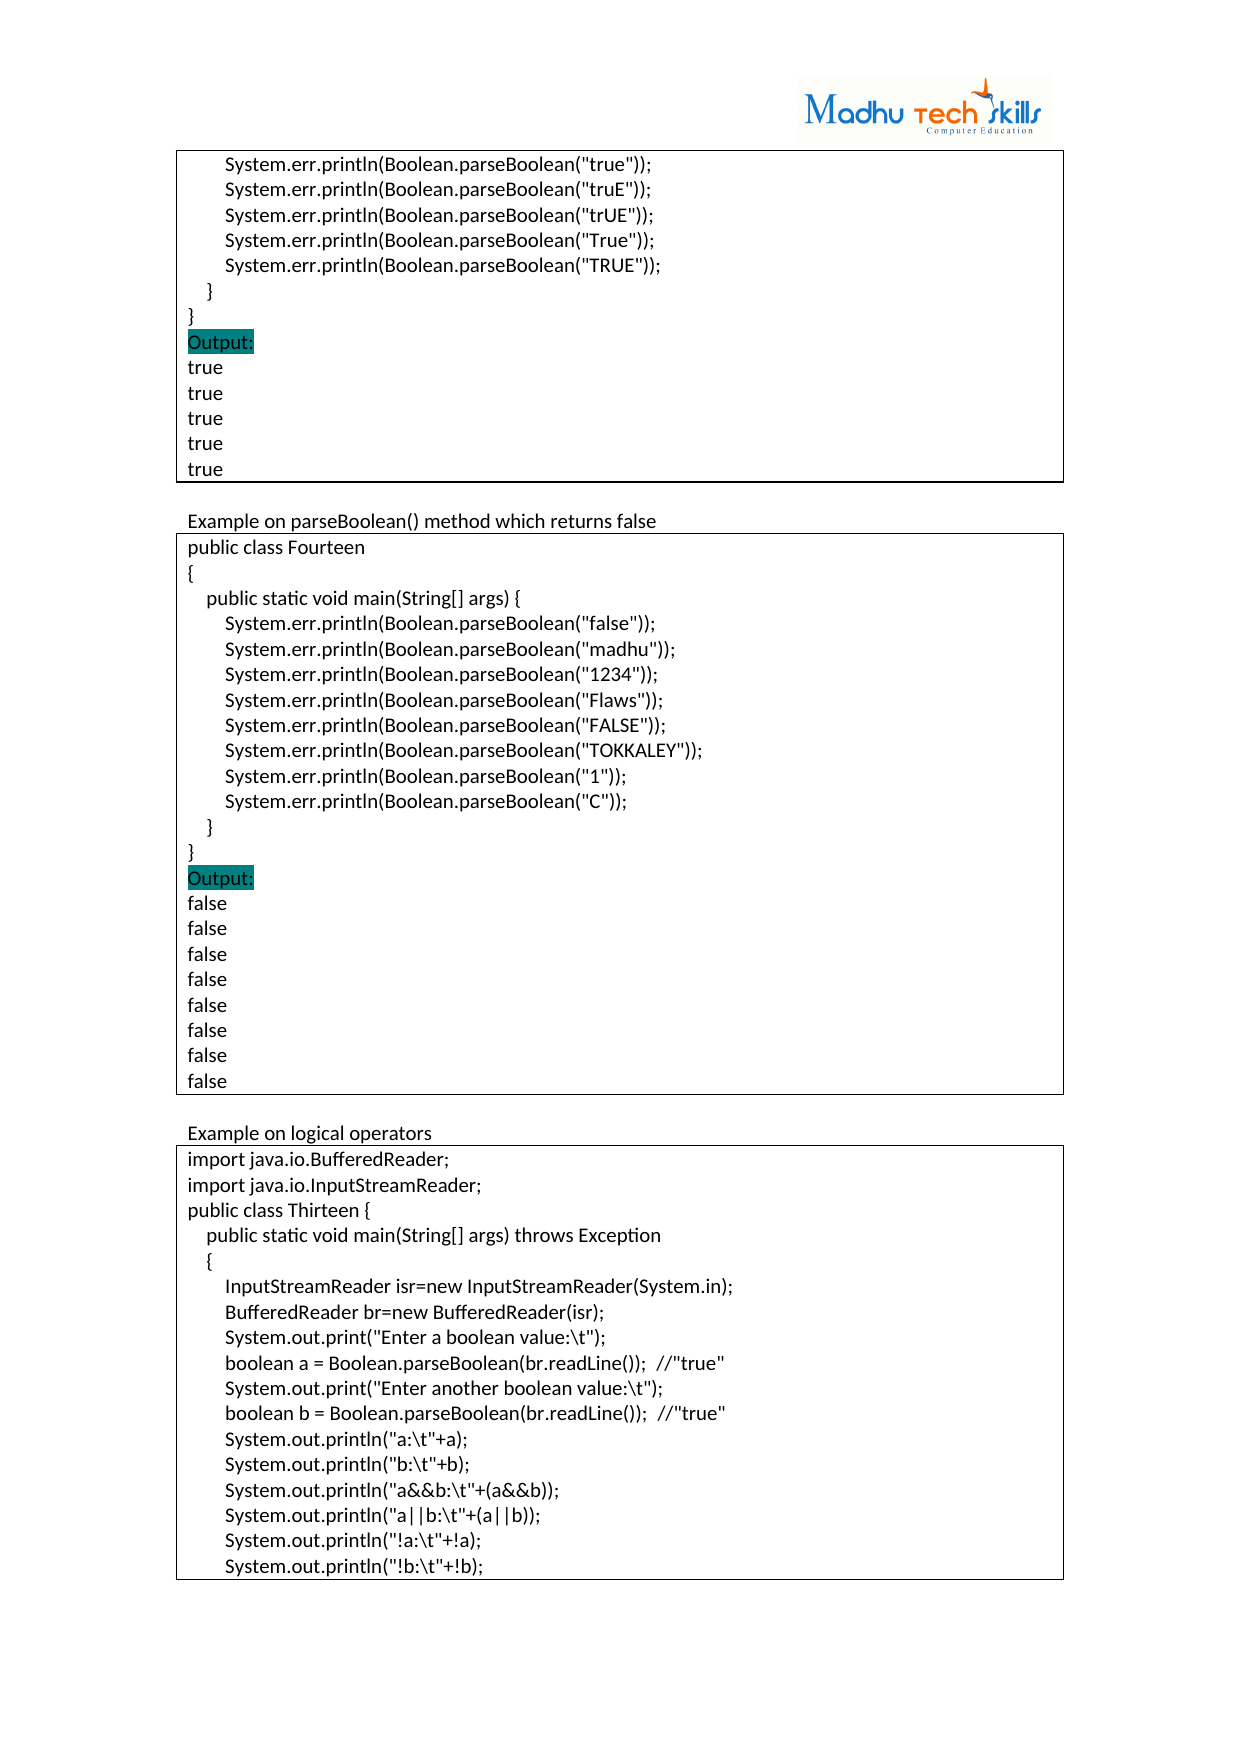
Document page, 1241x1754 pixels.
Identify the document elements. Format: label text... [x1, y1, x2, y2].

text Example on parseBoolean() method which returns false [187, 508, 1053, 533]
text Example on logical operators [187, 1120, 1053, 1145]
table_header public class Fourteen { public static void main(String[] args) { System.err.println(Boolean.parseBoolean("false")); System.err.println(Boolean.parseBoolean("madhu")); System.err.println(Boolean.parseBoolean("1234")); System.err.println(Boolean.parseBoolean("Flaws")); System.err.println(Boolean.parseBoolean("FALSE")); System.err.println(Boolean.parseBoolean("TOKKALEY")); System.err.println(Boolean.parseBoolean("1")); System.err.println(Boolean.parseBoolean("C")); } } Output: false false false false false false false false [177, 534, 1063, 1093]
picture [797, 75, 1053, 146]
